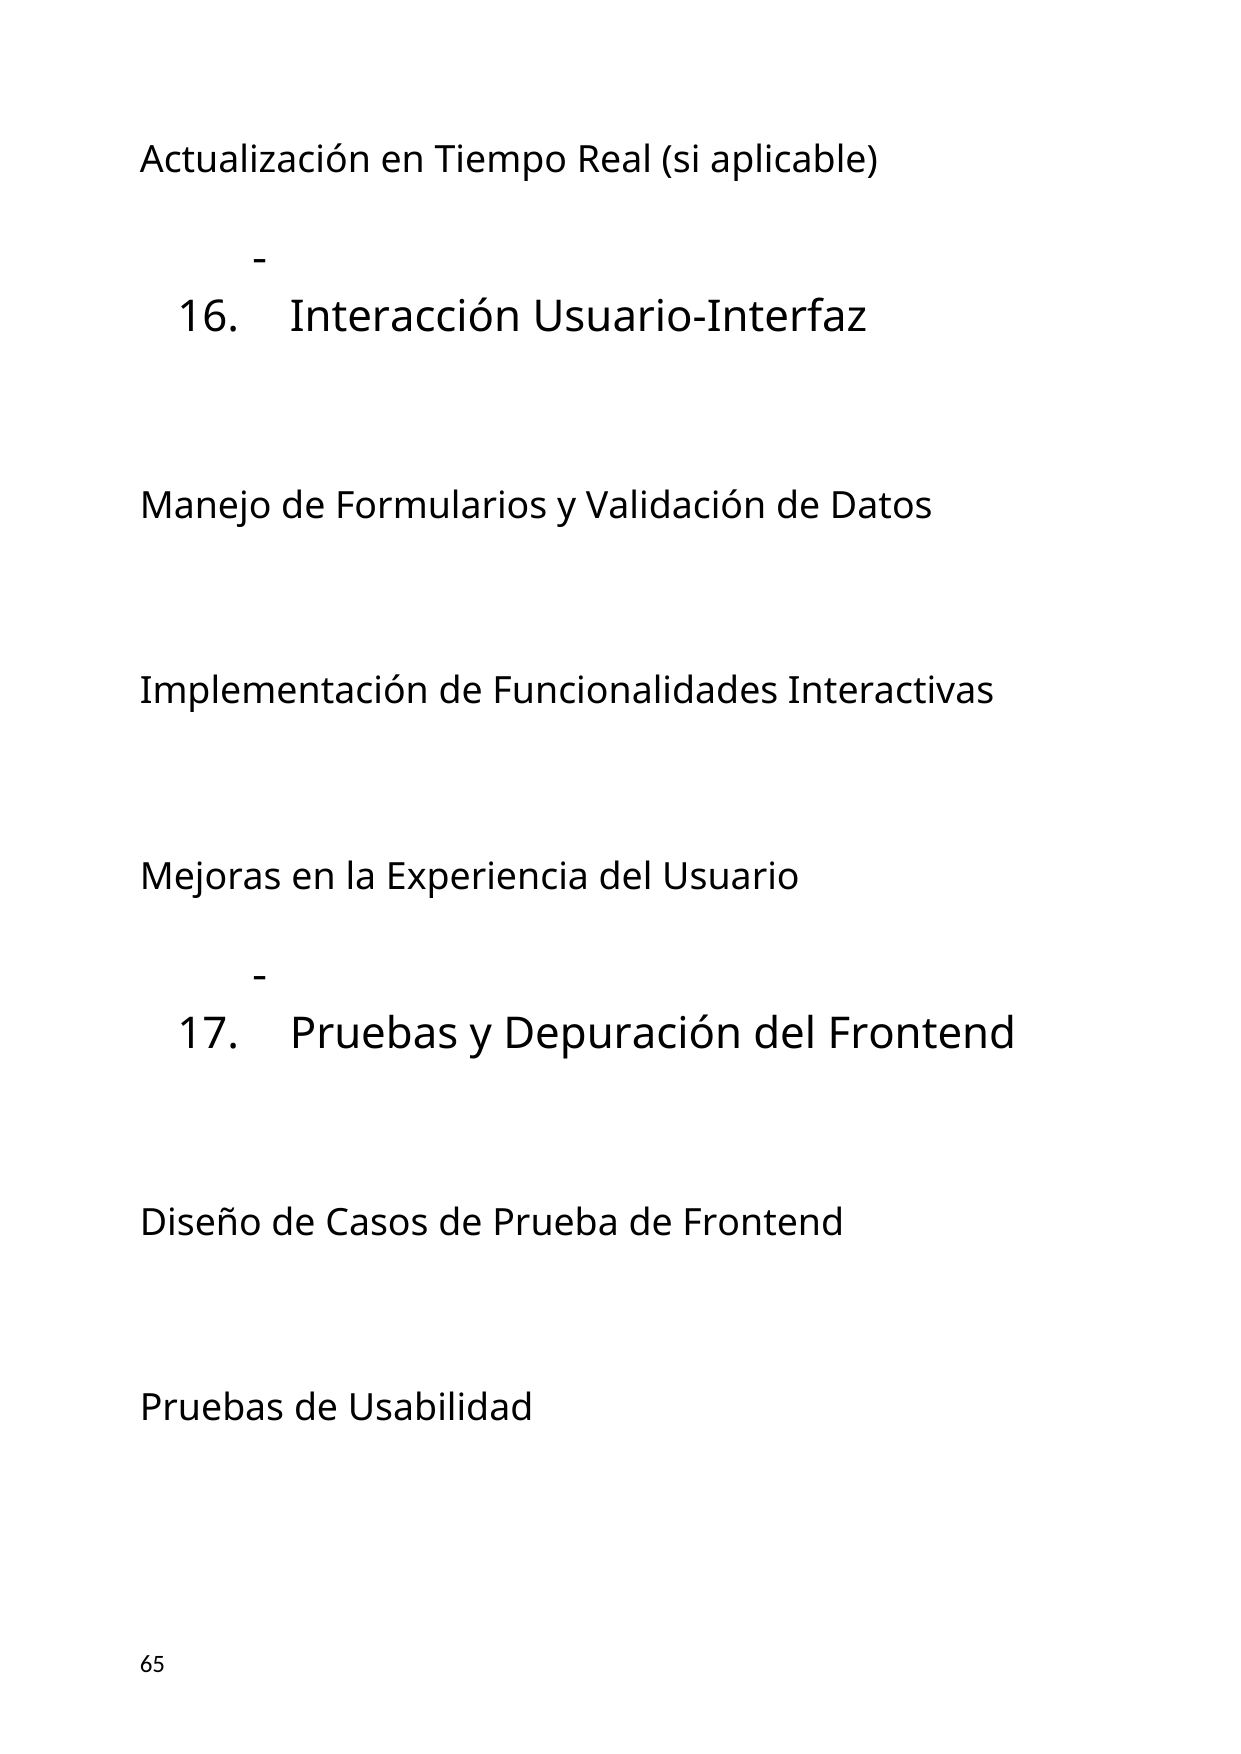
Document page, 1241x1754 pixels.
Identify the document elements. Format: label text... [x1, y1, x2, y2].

subtitle Manejo de Formularios y Validación de Datos [139, 478, 1101, 529]
subtitle Pruebas de Usabilidad [139, 1381, 1101, 1432]
subtitle Implementación de Funcionalidades Interactivas [139, 664, 1101, 715]
subtitle Mejoras en la Experiencia del Usuario [139, 849, 1101, 900]
subtitle Interacción Usuario-Interfaz [177, 284, 1101, 344]
subtitle Diseño de Casos de Prueba de Frontend [139, 1195, 1101, 1246]
subtitle Pruebas y Depuración del Frontend [177, 1001, 1101, 1061]
subtitle Actualización en Tiempo Real (si aplicable) [139, 132, 1101, 183]
